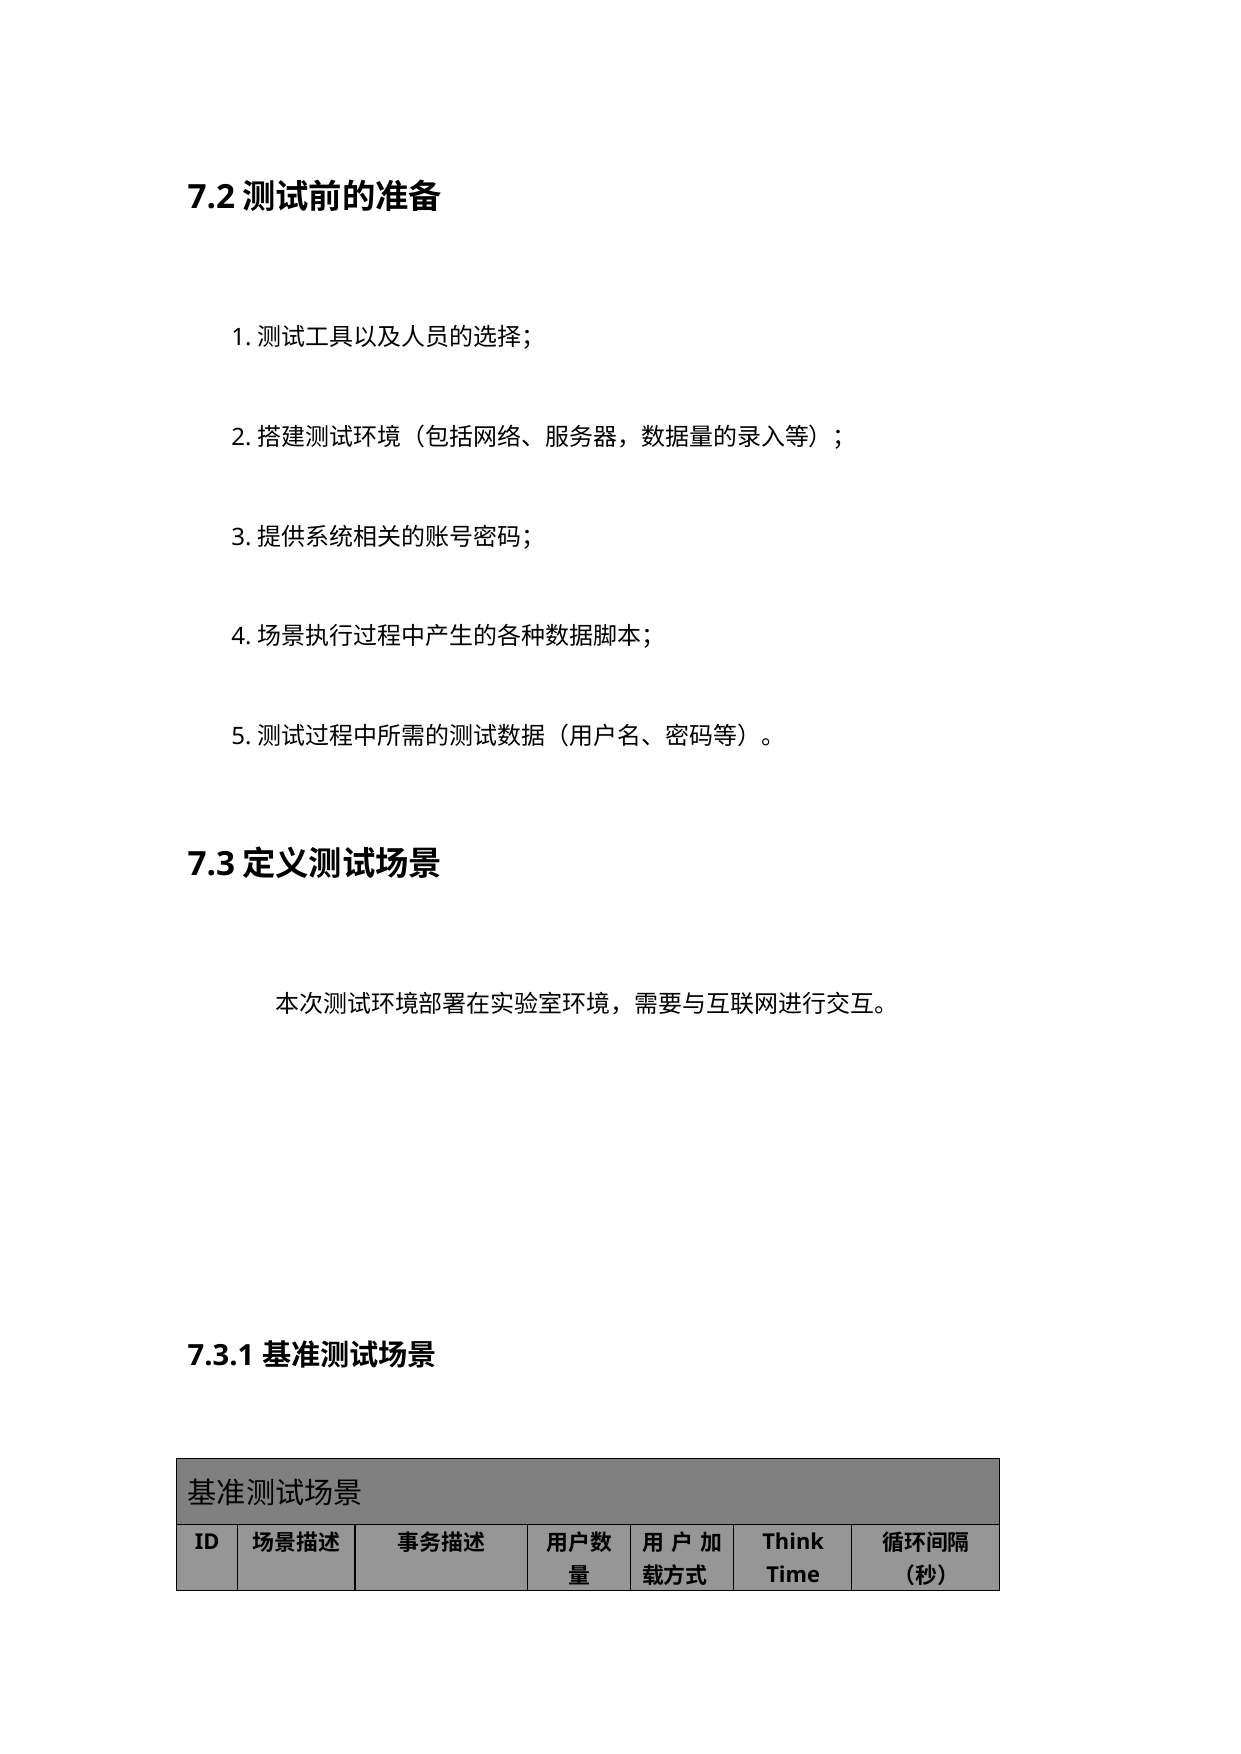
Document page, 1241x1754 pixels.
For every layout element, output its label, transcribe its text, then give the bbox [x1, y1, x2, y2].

table_header [852, 1459, 999, 1524]
text 4. 场景执行过程中产生的各种数据脚本； [187, 602, 1053, 667]
text 本次测试环境部署在实验室环境，需要与互联网进行交互。 [231, 969, 1053, 1034]
table_cell 事务描述 [356, 1525, 527, 1590]
subtitle 7.2测试前的准备 [187, 162, 1053, 227]
text 3. 提供系统相关的账号密码； [187, 502, 1053, 567]
text 1. 测试工具以及人员的选择； [187, 302, 1053, 367]
table_cell 场景描述 [238, 1525, 354, 1590]
table_cell ID [177, 1525, 237, 1590]
text 5. 测试过程中所需的测试数据（用户名、密码等）。 [187, 702, 1053, 767]
subtitle 7.3.1 基准测试场景 [187, 1320, 1053, 1385]
subtitle 7.3定义测试场景 [187, 828, 1053, 893]
text 2. 搭建测试环境（包括网络、服务器，数据量的录入等）； [187, 402, 1053, 467]
